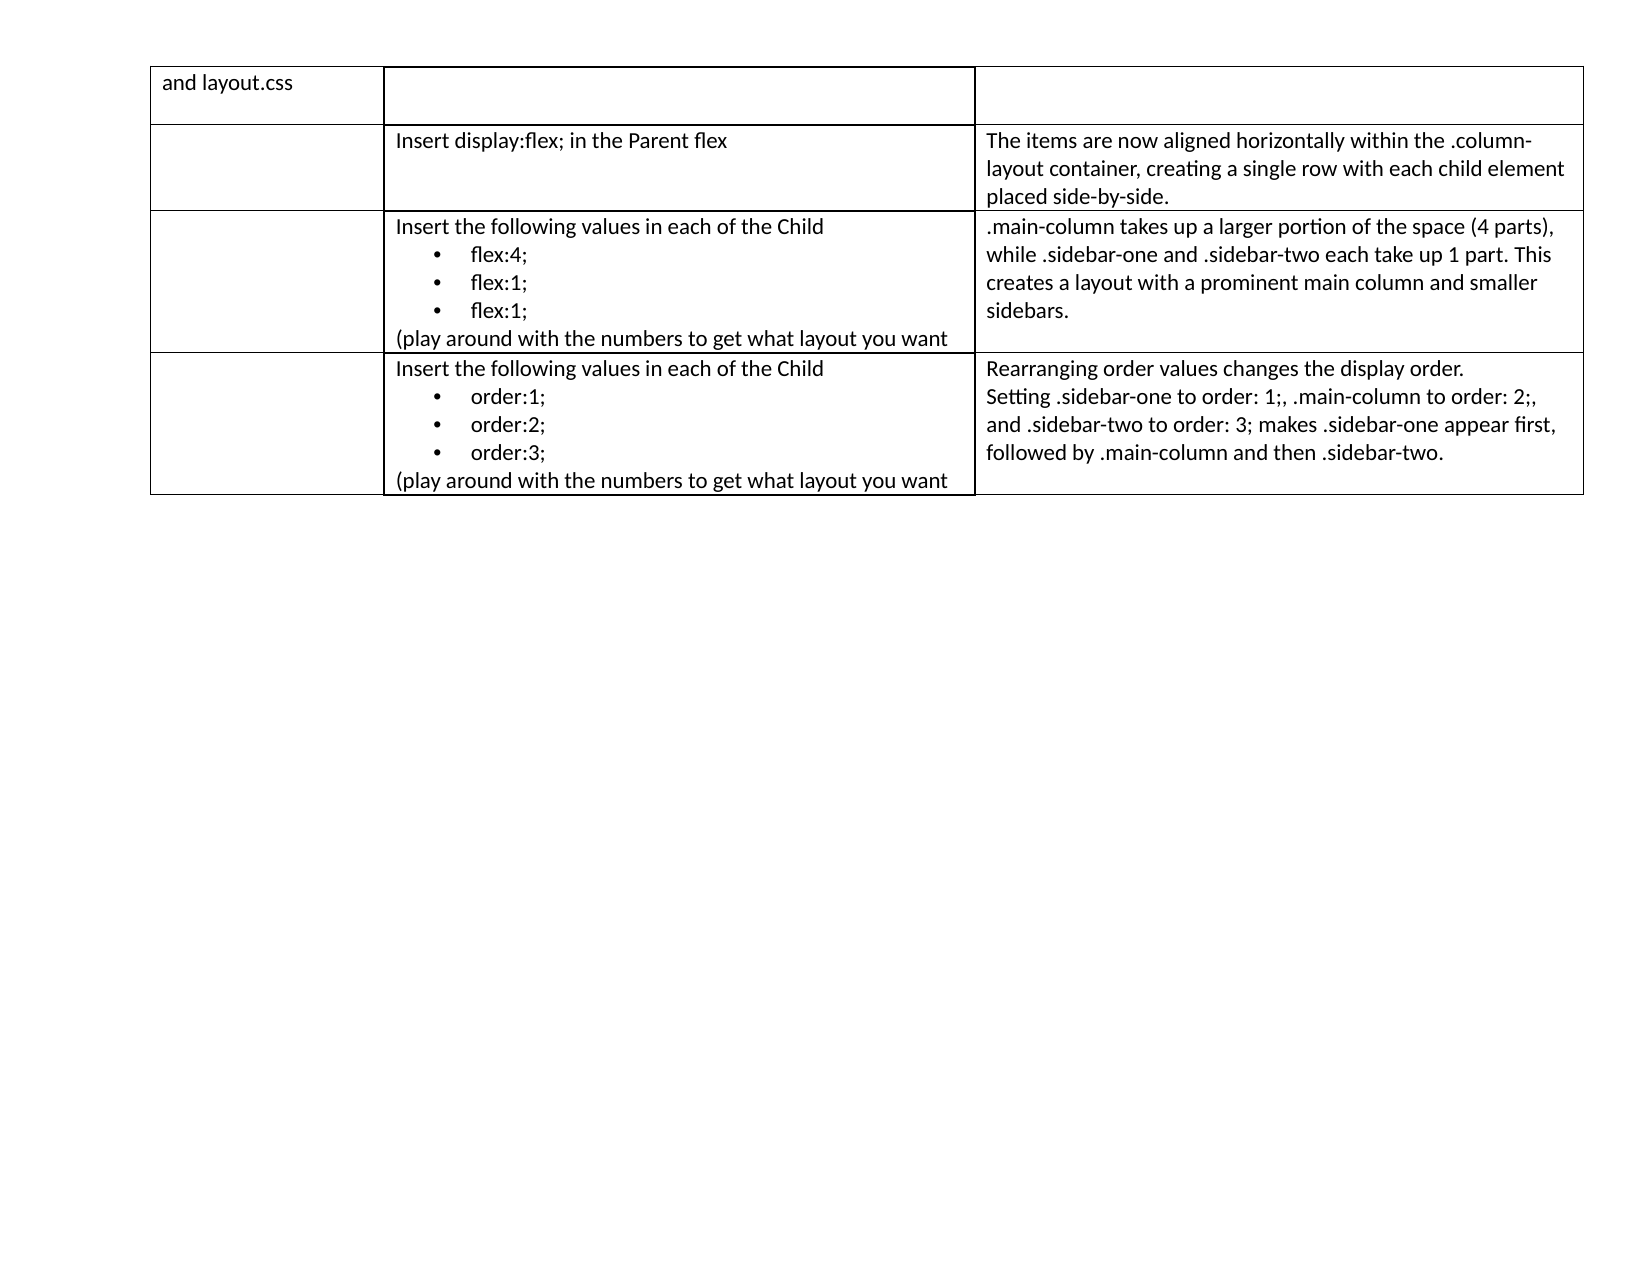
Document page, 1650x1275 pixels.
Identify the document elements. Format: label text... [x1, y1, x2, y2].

table_cell .main-column takes up a larger portion of the space (4 parts), while .sidebar-one and .sidebar-two each take up 1 part. This creates a layout with a prominent main column and smaller sidebars. [976, 211, 1583, 352]
table_cell [151, 125, 383, 210]
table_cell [976, 67, 1583, 124]
table_cell [151, 353, 383, 494]
table_cell Insert the following values in each of the Child flex:4; flex:1; flex:1; (play around with the numbers to get what layout you want [385, 212, 974, 352]
table_cell [151, 211, 383, 352]
table_cell Insert display:flex; in the Parent flex [385, 126, 974, 210]
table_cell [151, 67, 383, 124]
table_cell Rearranging order values changes the display order. Setting .sidebar-one to order: 1;, .main-column to order: 2;, and .sidebar-two to order: 3; makes .sidebar-one appear first, followed by .main-column and then .sidebar-two. [976, 353, 1583, 494]
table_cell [385, 68, 974, 124]
table_cell The items are now aligned horizontally within the .column-layout container, creating a single row with each child element placed side-by-side. [976, 125, 1583, 210]
table_cell Insert the following values in each of the Child order:1; order:2; order:3; (play around with the numbers to get what layout you want [385, 354, 974, 494]
